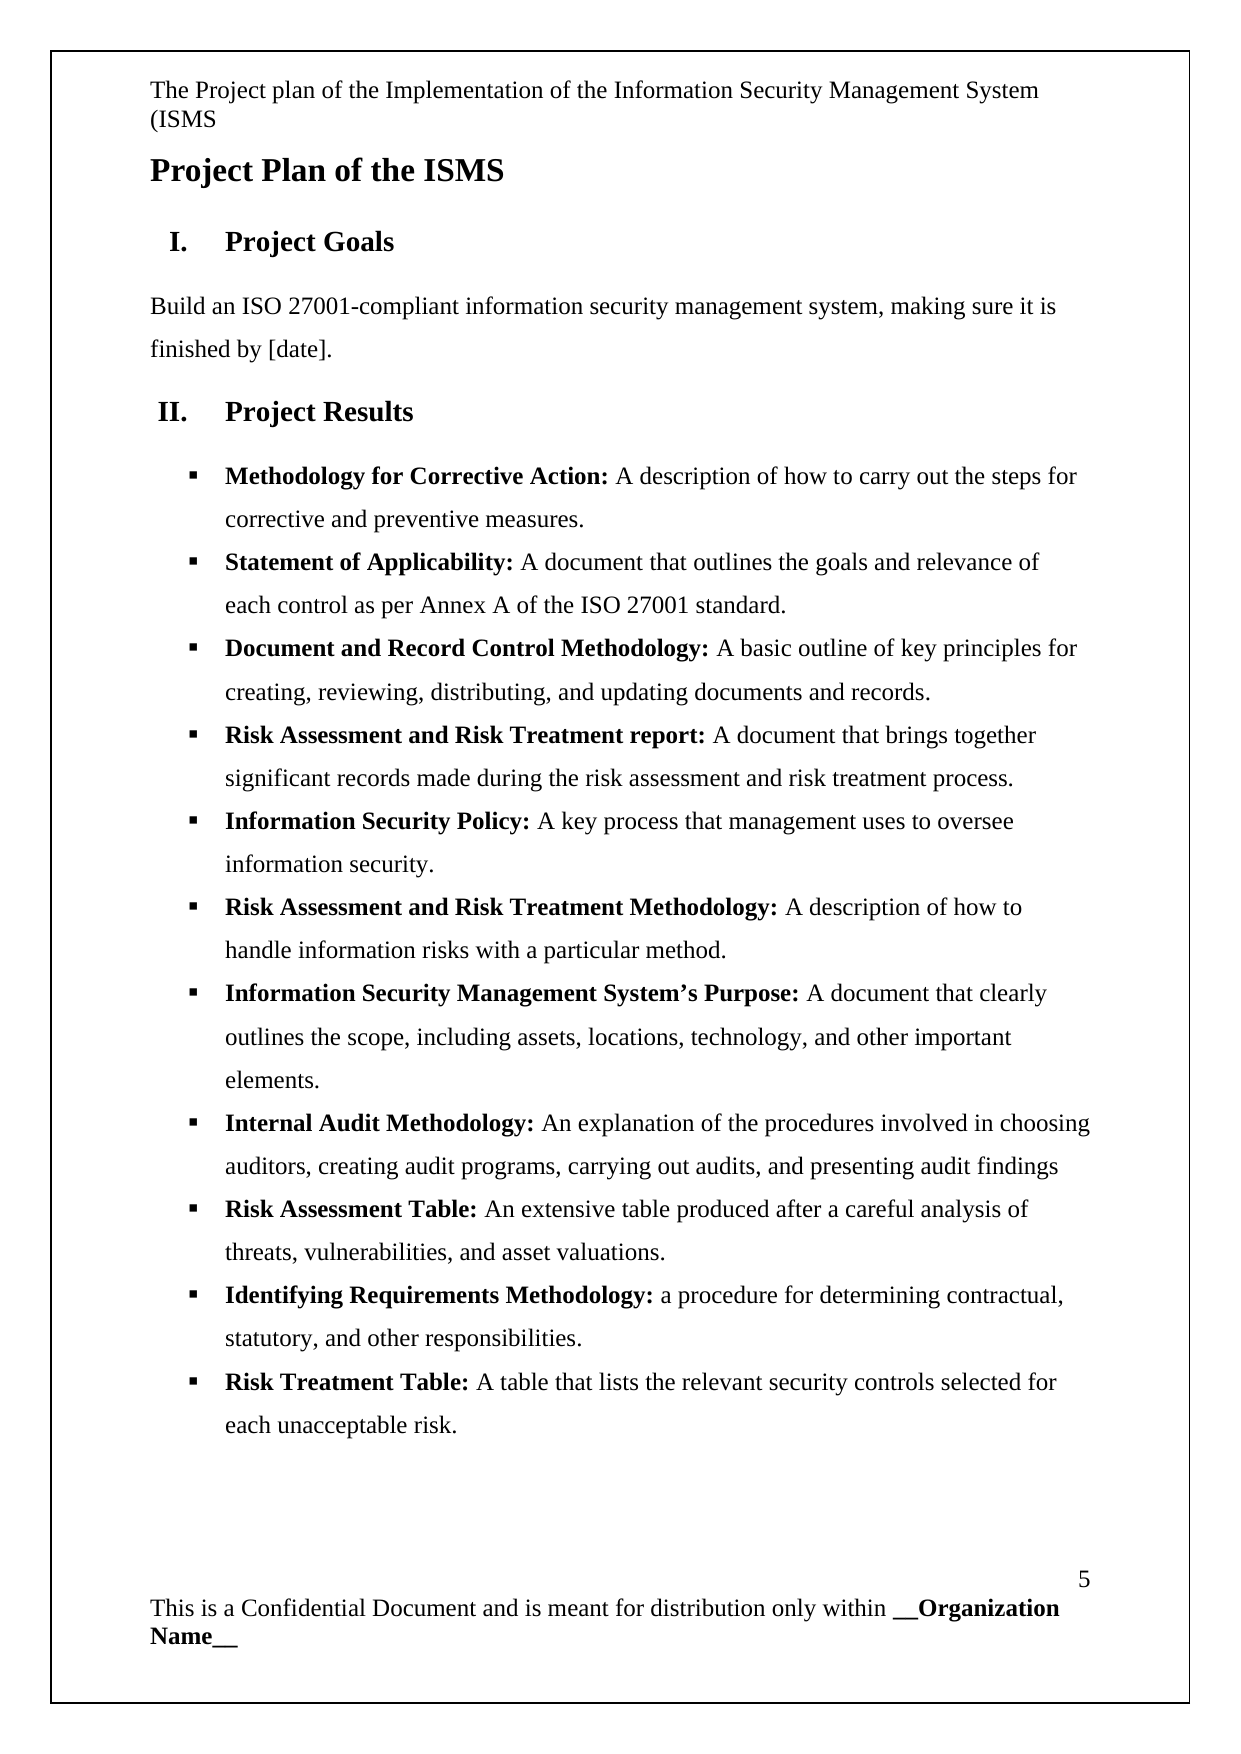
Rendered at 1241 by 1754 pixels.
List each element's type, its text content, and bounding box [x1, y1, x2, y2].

text Build an ISO 27001-compliant information security management system, making sure it is finished by [date]. [150, 291, 1090, 363]
list Statement of Applicability: A document that outlines the goals and relevance of each control as per Annex A of the ISO 27001 standard. [187, 547, 1090, 619]
list Identifying Requirements Methodology: a procedure for determining contractual, statutory, and other responsibilities. [187, 1280, 1090, 1352]
list Document and Record Control Methodology: A basic outline of key principles for creating, reviewing, distributing, and updating documents and records. [187, 633, 1090, 705]
list Information Security Management System’s Purpose: A document that clearly outlines the scope, including assets, locations, technology, and other important elements. [187, 978, 1090, 1093]
subtitle Project Goals [187, 224, 1090, 258]
list Risk Assessment Table: An extensive table produced after a careful analysis of threats, vulnerabilities, and asset valuations. [187, 1194, 1090, 1266]
list Risk Assessment and Risk Treatment Methodology: A description of how to handle information risks with a particular method. [187, 892, 1090, 964]
subtitle Project Plan of the ISMS [150, 150, 1090, 188]
list Information Security Policy: A key process that management uses to oversee information security. [187, 806, 1090, 878]
list Risk Assessment and Risk Treatment report: A document that brings together significant records made during the risk assessment and risk treatment process. [187, 720, 1090, 792]
list Internal Audit Methodology: An explanation of the procedures involved in choosing auditors, creating audit programs, carrying out audits, and presenting audit findings [187, 1108, 1090, 1180]
list Methodology for Corrective Action: A description of how to carry out the steps for corrective and preventive measures. [187, 461, 1090, 533]
subtitle Project Results [187, 394, 1090, 428]
list Risk Treatment Table: A table that lists the relevant security controls selected for each unacceptable risk. [187, 1367, 1090, 1438]
